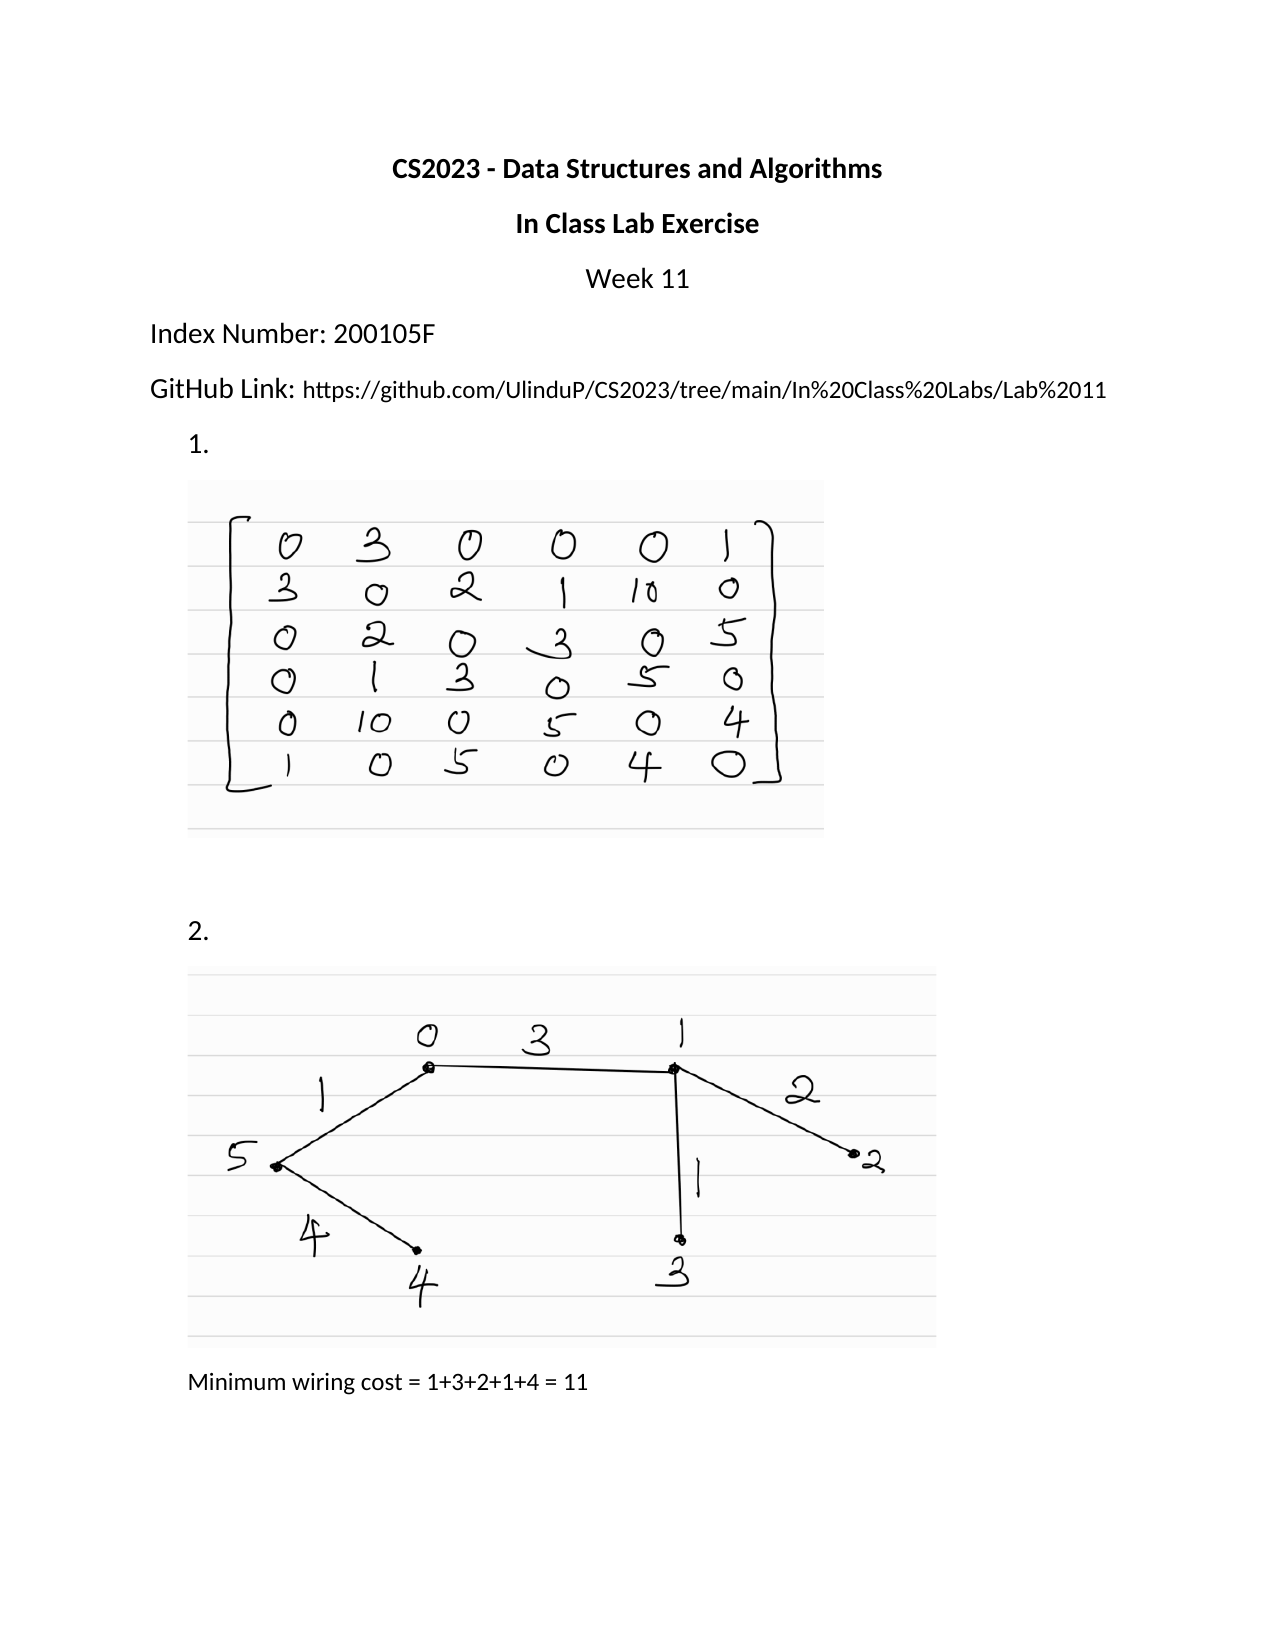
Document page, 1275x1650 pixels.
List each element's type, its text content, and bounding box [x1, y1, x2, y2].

text Minimum wiring cost = 1+3+2+1+4 = 11 [187, 1367, 1125, 1397]
text Week 11 [150, 260, 1125, 296]
text 2. [187, 912, 1125, 947]
text GitHub Link: https://github.com/UlinduP/CS2023/tree/main/In%20Class%20Labs/Lab%2011 [150, 370, 1125, 406]
picture [187, 966, 937, 1348]
text Index Number: 200105F [150, 315, 1125, 351]
picture [187, 480, 824, 838]
text CS2023 - Data Structures and Algorithms [150, 150, 1125, 186]
text In Class Lab Exercise [150, 205, 1125, 241]
